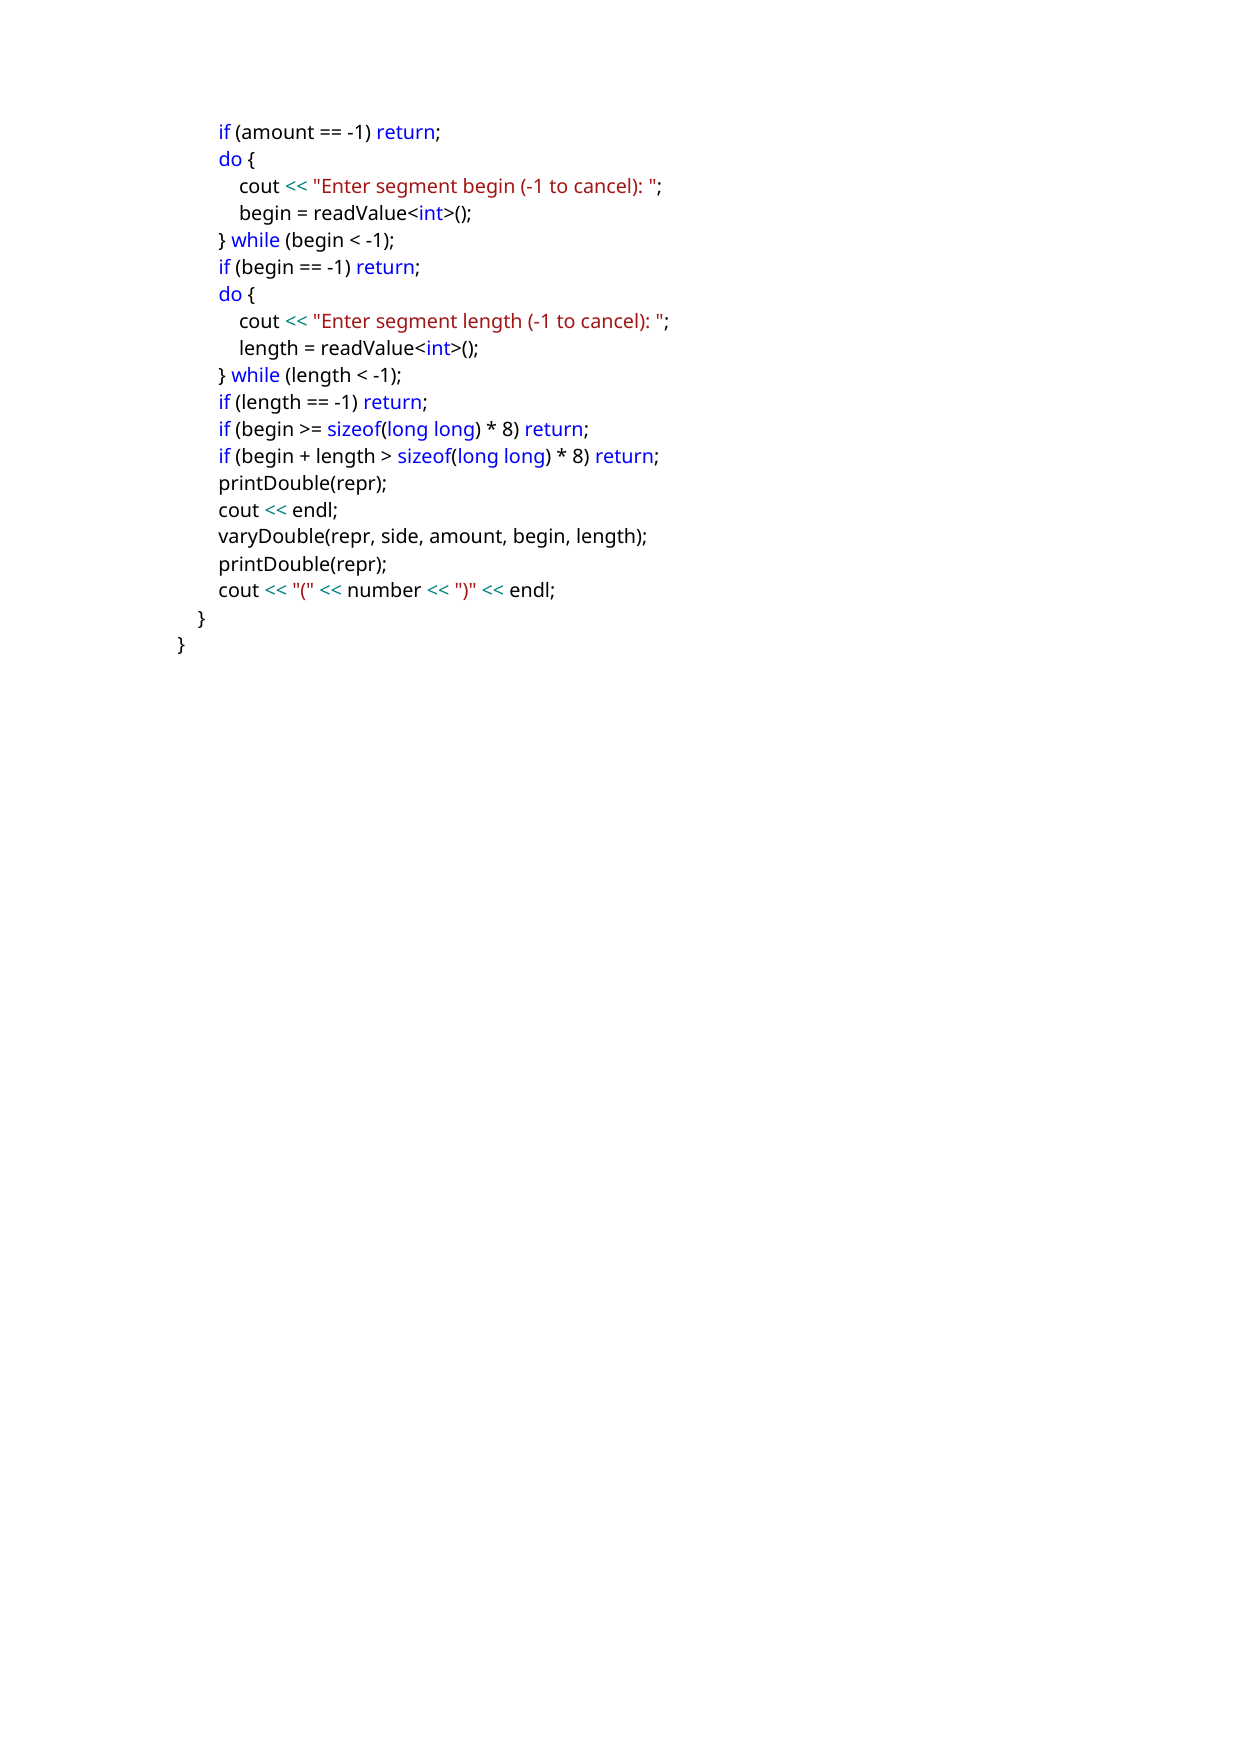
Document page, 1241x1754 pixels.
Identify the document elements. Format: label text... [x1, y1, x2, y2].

text if (amount == -1) return; [177, 118, 1152, 145]
text printDouble(repr); [177, 469, 1152, 496]
text if (begin + length > sizeof(long long) * 8) return; [177, 442, 1152, 469]
text length = readValue<int>(); [177, 334, 1152, 361]
text } [177, 604, 1152, 631]
text cout << "Enter segment length (-1 to cancel): "; [177, 307, 1152, 334]
text } while (begin < -1); [177, 226, 1152, 253]
text printDouble(repr); [177, 550, 1152, 577]
text cout << "(" << number << ")" << endl; [177, 577, 1152, 604]
text } [177, 631, 1152, 658]
text cout << endl; [177, 496, 1152, 523]
text } while (length < -1); [177, 361, 1152, 388]
text if (begin == -1) return; [177, 253, 1152, 280]
text do { [177, 145, 1152, 172]
text if (begin >= sizeof(long long) * 8) return; [177, 415, 1152, 442]
text if (length == -1) return; [177, 388, 1152, 415]
text do { [177, 280, 1152, 307]
text cout << "Enter segment begin (-1 to cancel): "; [177, 172, 1152, 199]
text varyDouble(repr, side, amount, begin, length); [177, 523, 1152, 550]
text begin = readValue<int>(); [177, 199, 1152, 226]
